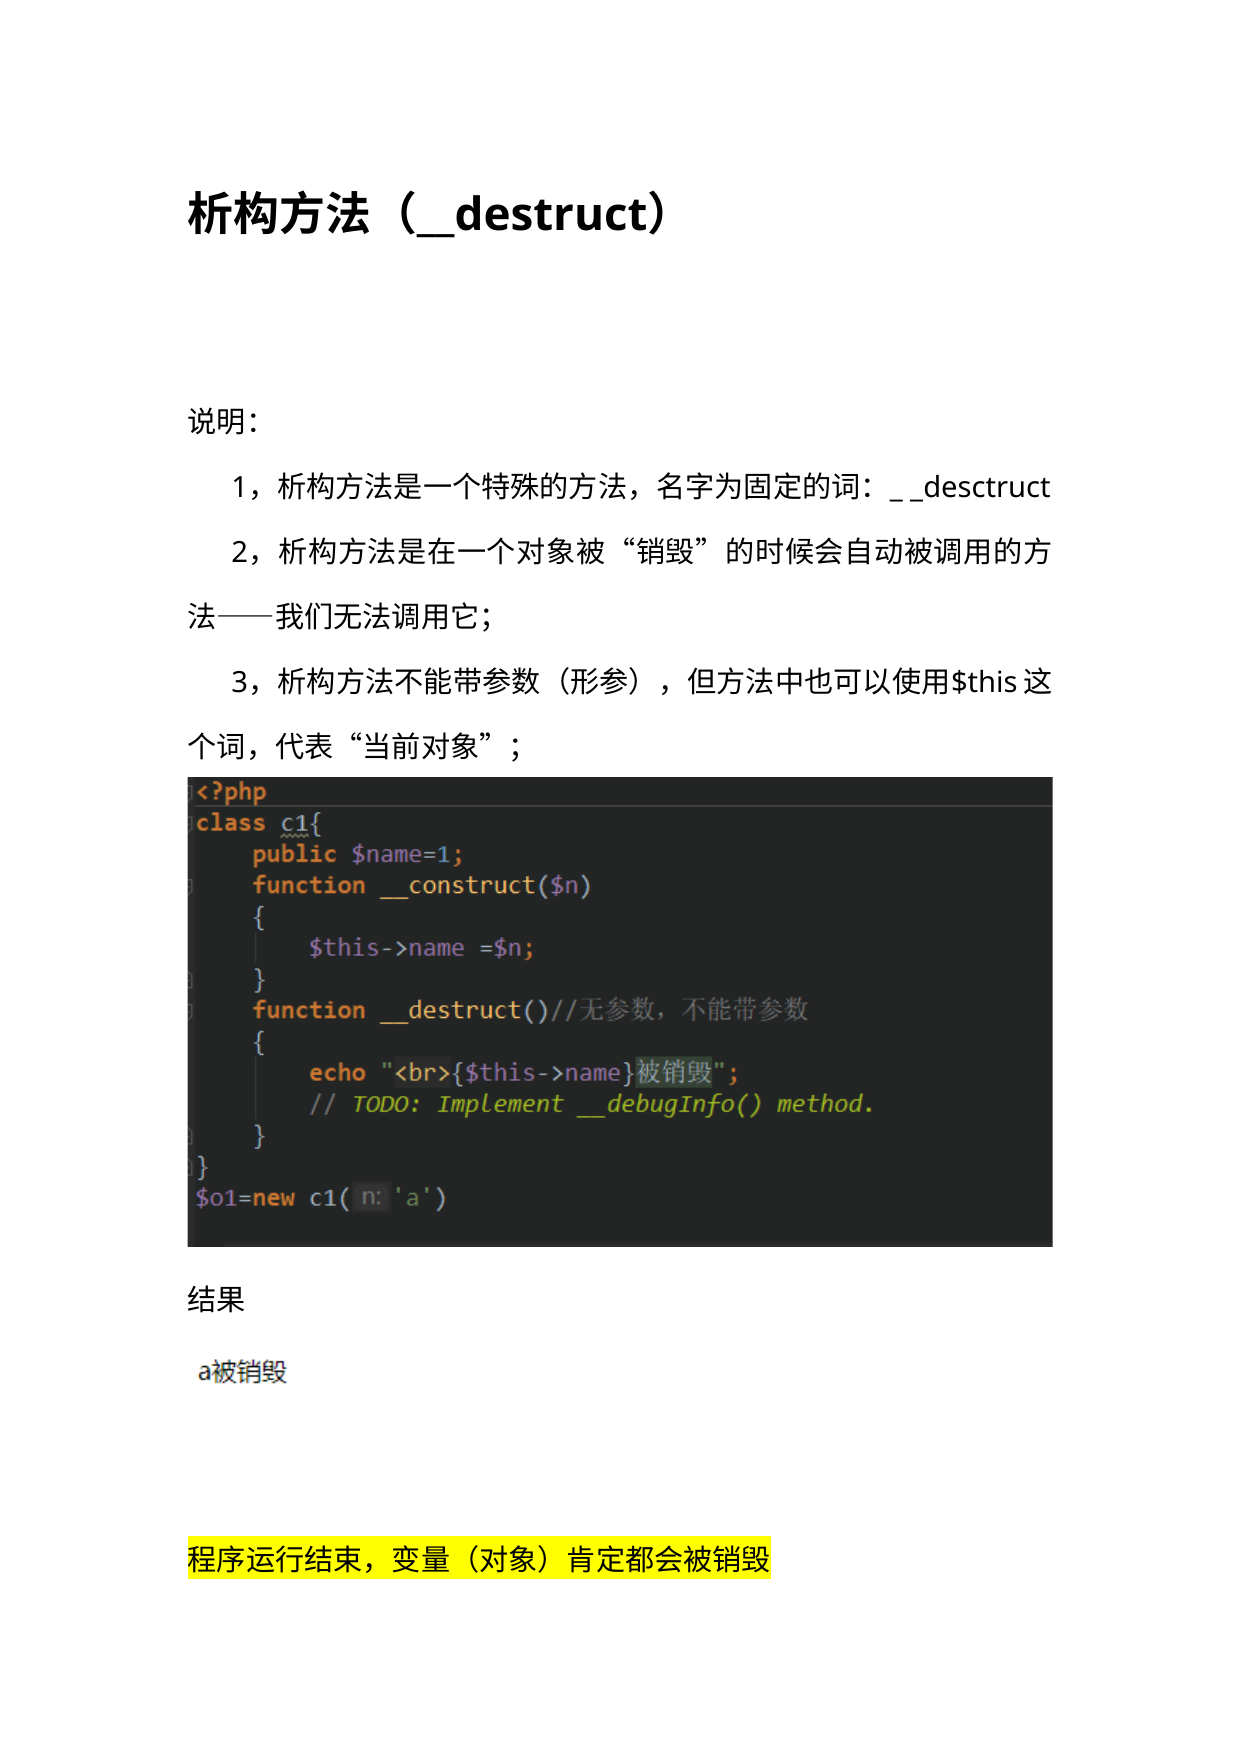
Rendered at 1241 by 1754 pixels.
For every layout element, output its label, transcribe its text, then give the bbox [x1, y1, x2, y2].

text 3，析构方法不能带参数（形参），但方法中也可以使用$this这个词，代表“当前对象”； [187, 648, 1053, 777]
text 结果 [187, 1265, 1053, 1330]
text 2，析构方法是在一个对象被“销毁”的时候会自动被调用的方法——我们无法调用它； [187, 518, 1053, 648]
text 1，析构方法是一个特殊的方法，名字为固定的词：_ _desctruct [187, 453, 1053, 518]
subtitle 析构方法（__destruct） [187, 162, 1053, 259]
text 说明： [187, 388, 1053, 453]
text 程序运行结束，变量（对象）肯定都会被销毁 [187, 1525, 1053, 1590]
picture [187, 777, 1053, 1247]
picture [187, 1330, 458, 1501]
